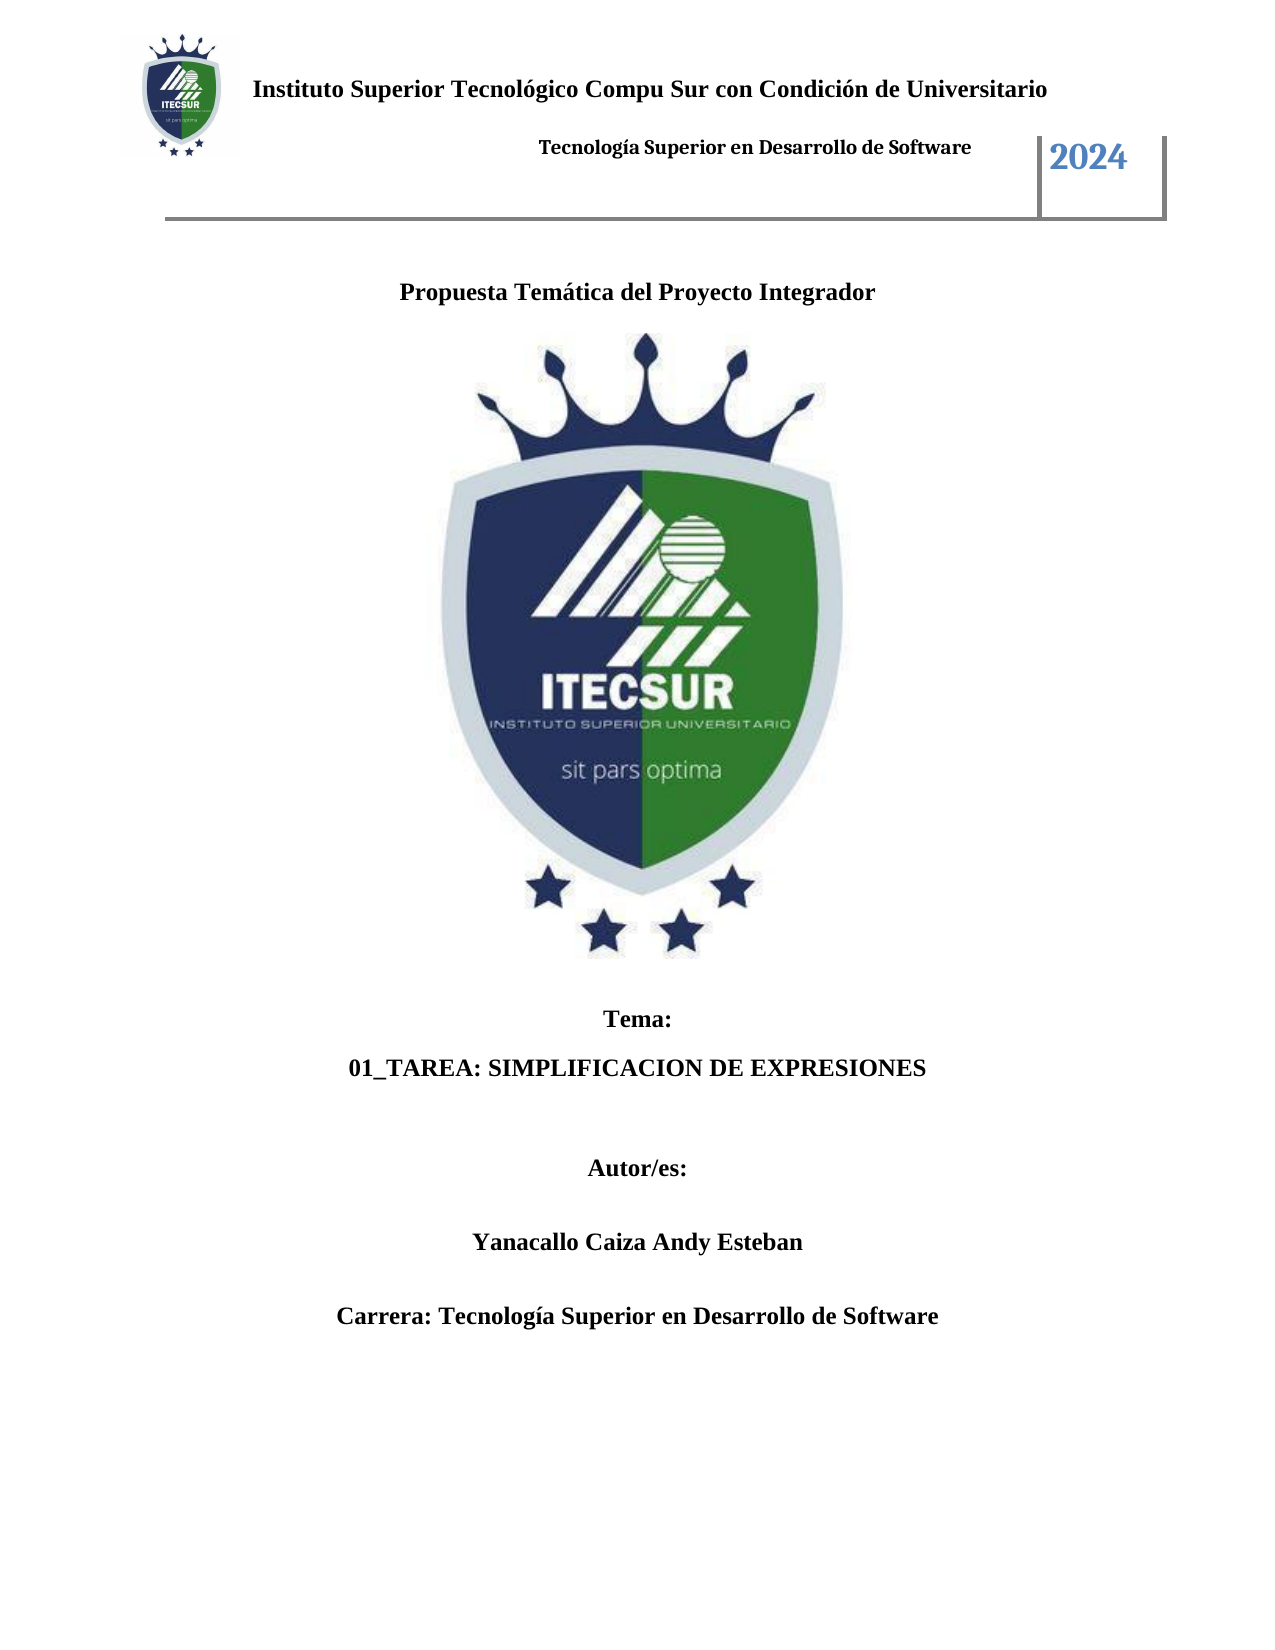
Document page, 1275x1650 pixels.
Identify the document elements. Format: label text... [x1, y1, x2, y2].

text 01_TAREA: SIMPLIFICACION DE EXPRESIONES [177, 1053, 1098, 1082]
picture [325, 333, 951, 959]
text Autor/es: [177, 1153, 1098, 1181]
text Tema: [177, 1004, 1098, 1032]
text Carrera: Tecnología Superior en Desarrollo de Software [177, 1301, 1098, 1330]
picture [119, 34, 242, 157]
text Yanacallo Caiza Andy Esteban [177, 1227, 1098, 1256]
